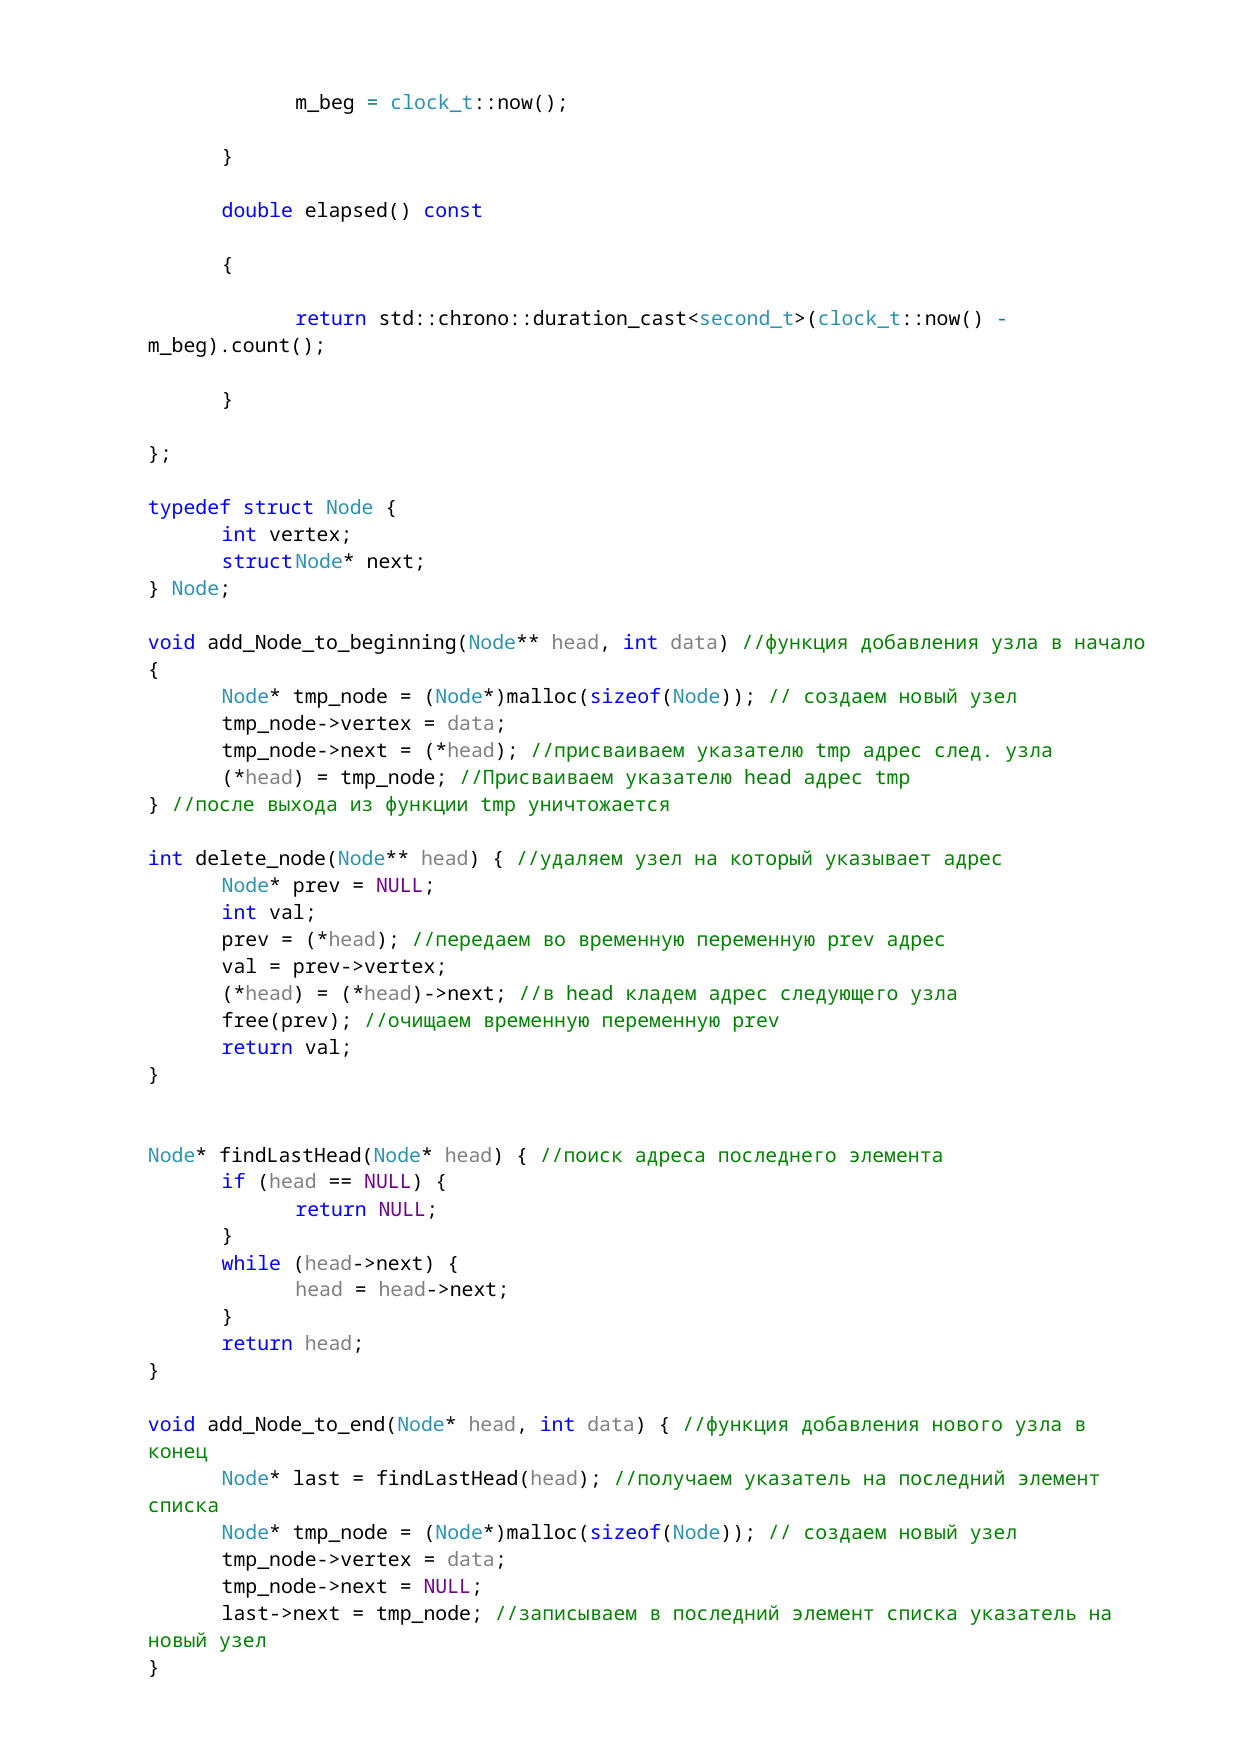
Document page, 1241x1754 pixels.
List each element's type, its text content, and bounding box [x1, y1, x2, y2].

text Node* last = findLastHead(head); //получаем указатель на последний элемент списка [148, 1464, 1152, 1518]
text } //после выхода из функции tmp уничтожается [148, 790, 1152, 817]
text int delete_node(Node** head) { //удаляем узел на который указывает адрес [148, 844, 1152, 871]
text typedef struct Node { [148, 493, 1152, 520]
text } [148, 385, 1152, 412]
text val = prev->vertex; [148, 952, 1152, 979]
text double elapsed() const [148, 197, 1152, 223]
text tmp_node->vertex = data; [148, 1546, 1152, 1572]
text Node* tmp_node = (Node*)malloc(sizeof(Node)); // создаем новый узел [148, 1518, 1152, 1546]
text } [148, 1303, 1152, 1330]
text }; [148, 439, 1152, 466]
text Node* tmp_node = (Node*)malloc(sizeof(Node)); // создаем новый узел [148, 682, 1152, 709]
text last->next = tmp_node; //записываем в последний элемент списка указатель на новый узел [148, 1599, 1152, 1653]
text struct Node* next; [148, 547, 1152, 574]
text } [148, 1222, 1152, 1249]
text tmp_node->next = NULL; [148, 1572, 1152, 1599]
text void add_Node_to_end(Node* head, int data) { //функция добавления нового узла в конец [148, 1411, 1152, 1464]
text } Node; [148, 574, 1152, 601]
text int val; [148, 898, 1152, 925]
text } [148, 1060, 1152, 1087]
text head = head->next; [148, 1276, 1152, 1303]
text if (head == NULL) { [148, 1168, 1152, 1195]
text { [148, 655, 1152, 682]
text return val; [148, 1033, 1152, 1060]
text Node* prev = NULL; [148, 871, 1152, 898]
text return NULL; [148, 1195, 1152, 1222]
text int vertex; [148, 520, 1152, 547]
text while (head->next) { [148, 1249, 1152, 1276]
text prev = (*head); //передаем во временную переменную prev адрес [148, 925, 1152, 952]
text m_beg = clock_t::now(); [148, 89, 1152, 116]
text return head; [148, 1330, 1152, 1357]
text Node* findLastHead(Node* head) { //поиск адреса последнего элемента [148, 1141, 1152, 1168]
text tmp_node->next = (*head); //присваиваем указателю tmp адрес след. узла [148, 736, 1152, 763]
text } [148, 1653, 1152, 1680]
text return std::chrono::duration_cast<second_t>(clock_t::now() - m_beg).count(); [148, 304, 1152, 358]
text } [148, 143, 1152, 169]
text (*head) = tmp_node; //Присваиваем указателю head адрес tmp [148, 763, 1152, 790]
text { [148, 251, 1152, 277]
text void add_Node_to_beginning(Node** head, int data) //функция добавления узла в начало [148, 628, 1152, 655]
text (*head) = (*head)->next; //в head кладем адрес следующего узла [148, 979, 1152, 1006]
text tmp_node->vertex = data; [148, 709, 1152, 736]
text } [148, 1357, 1152, 1384]
text free(prev); //очищаем временную переменную prev [148, 1006, 1152, 1033]
